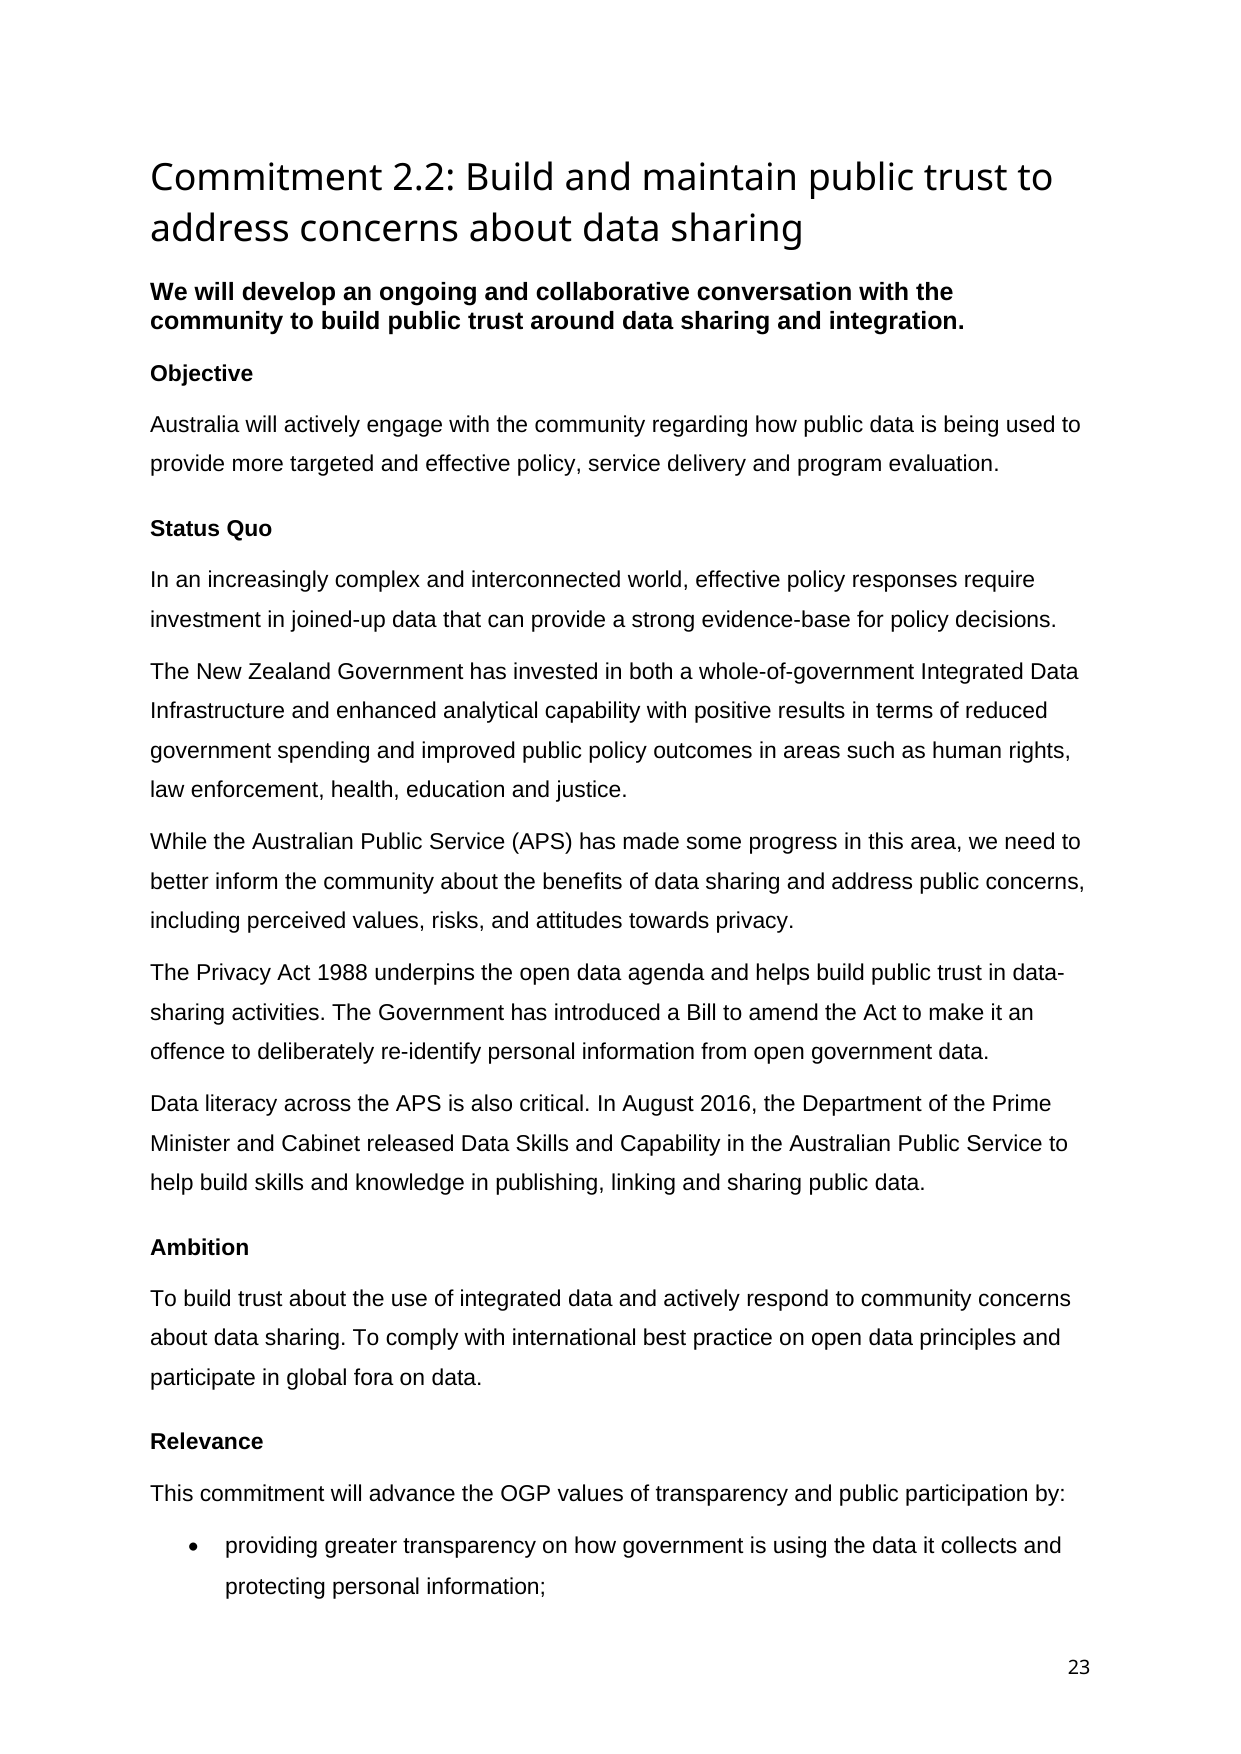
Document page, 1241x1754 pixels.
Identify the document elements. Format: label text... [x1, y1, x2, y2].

text Australia will actively engage with the community regarding how public data is being used to provide more targeted and effective policy, service delivery and program evaluation. [150, 411, 1090, 477]
subtitle We will develop an ongoing and collaborative conversation with the community to build public trust around data sharing and integration. [150, 277, 1090, 334]
text This commitment will advance the OGP values of transparency and public participation by: [150, 1479, 1090, 1506]
text The Privacy Act 1988 underpins the open data agenda and helps build public trust in data-sharing activities. The Government has introduced a Bill to amend the Act to make it an offence to deliberately re-identify personal information from open government data. [150, 959, 1090, 1064]
text Data literacy across the APS is also critical. In August 2016, the Department of the Prime Minister and Cabinet released Data Skills and Capability in the Australian Public Service to help build skills and knowledge in publishing, linking and sharing public data. [150, 1090, 1090, 1195]
subtitle Status Quo [150, 515, 1090, 541]
text The New Zealand Government has invested in both a whole-of-government Integrated Data Infrastructure and enhanced analytical capability with positive results in terms of reduced government spending and improved public policy outcomes in areas such as human rights, law enforcement, health, education and justice. [150, 658, 1090, 802]
subtitle Commitment 2.2: Build and maintain public trust to address concerns about data sharing [150, 150, 1090, 252]
subtitle Relevance [150, 1428, 1090, 1454]
text In an increasingly complex and interconnected world, effective policy responses require investment in joined-up data that can provide a strong evidence-base for policy decisions. [150, 566, 1090, 632]
text providing greater transparency on how government is using the data it collects and protecting personal information; [187, 1532, 1090, 1599]
text To build trust about the use of integrated data and actively respond to community concerns about data sharing. To comply with international best practice on open data principles and participate in global fora on data. [150, 1285, 1090, 1390]
subtitle Ambition [150, 1233, 1090, 1260]
text While the Australian Public Service (APS) has made some progress in this area, we need to better inform the community about the benefits of data sharing and address public concerns, including perceived values, risks, and attitudes towards privacy. [150, 828, 1090, 933]
subtitle Objective [150, 359, 1090, 386]
